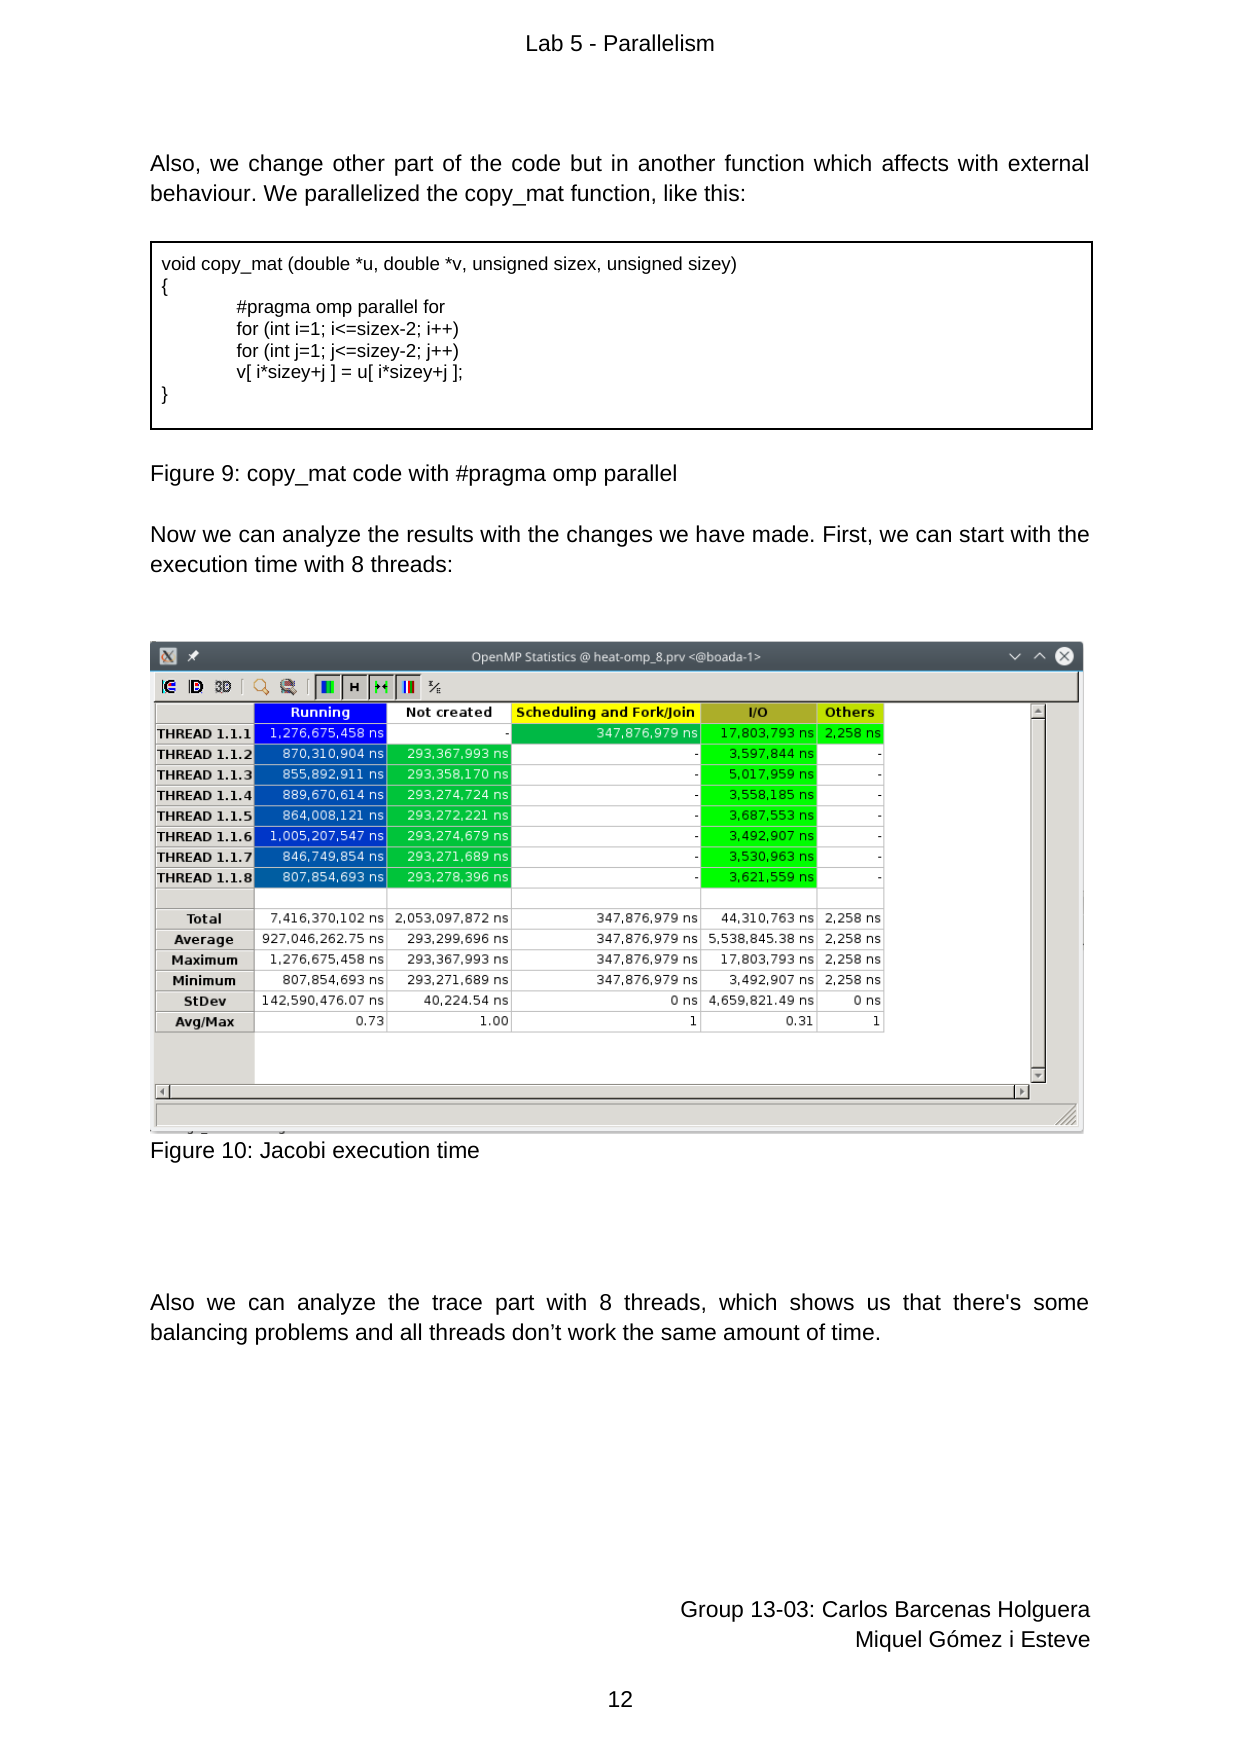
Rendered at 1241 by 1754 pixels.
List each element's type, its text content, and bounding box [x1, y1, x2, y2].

text Figure 10: Jacobi execution time [150, 1137, 1090, 1164]
picture [150, 641, 1084, 1134]
text Figure 9: copy_mat code with #pragma omp parallel [150, 460, 1090, 487]
table_header void copy_mat (double *u, double *v, unsigned sizex, unsigned sizey) { #pragma omp parallel for for (int i=1; i<=sizex-2; i++) for (int j=1; j<=sizey-2; j++) v[ i*sizey+j ] = u[ i*sizey+j ]; } [152, 243, 1091, 428]
text Also we can analyze the trace part with 8 threads, which shows us that there's some balancing problems and all threads don’t work the same amount of time. [150, 1288, 1090, 1345]
text Also, we change other part of the code but in another function which affects with external behaviour. We parallelized the copy_mat function, like this: [150, 150, 1090, 207]
text Now we can analyze the results with the changes we have made. First, we can start with the execution time with 8 threads: [150, 521, 1090, 577]
